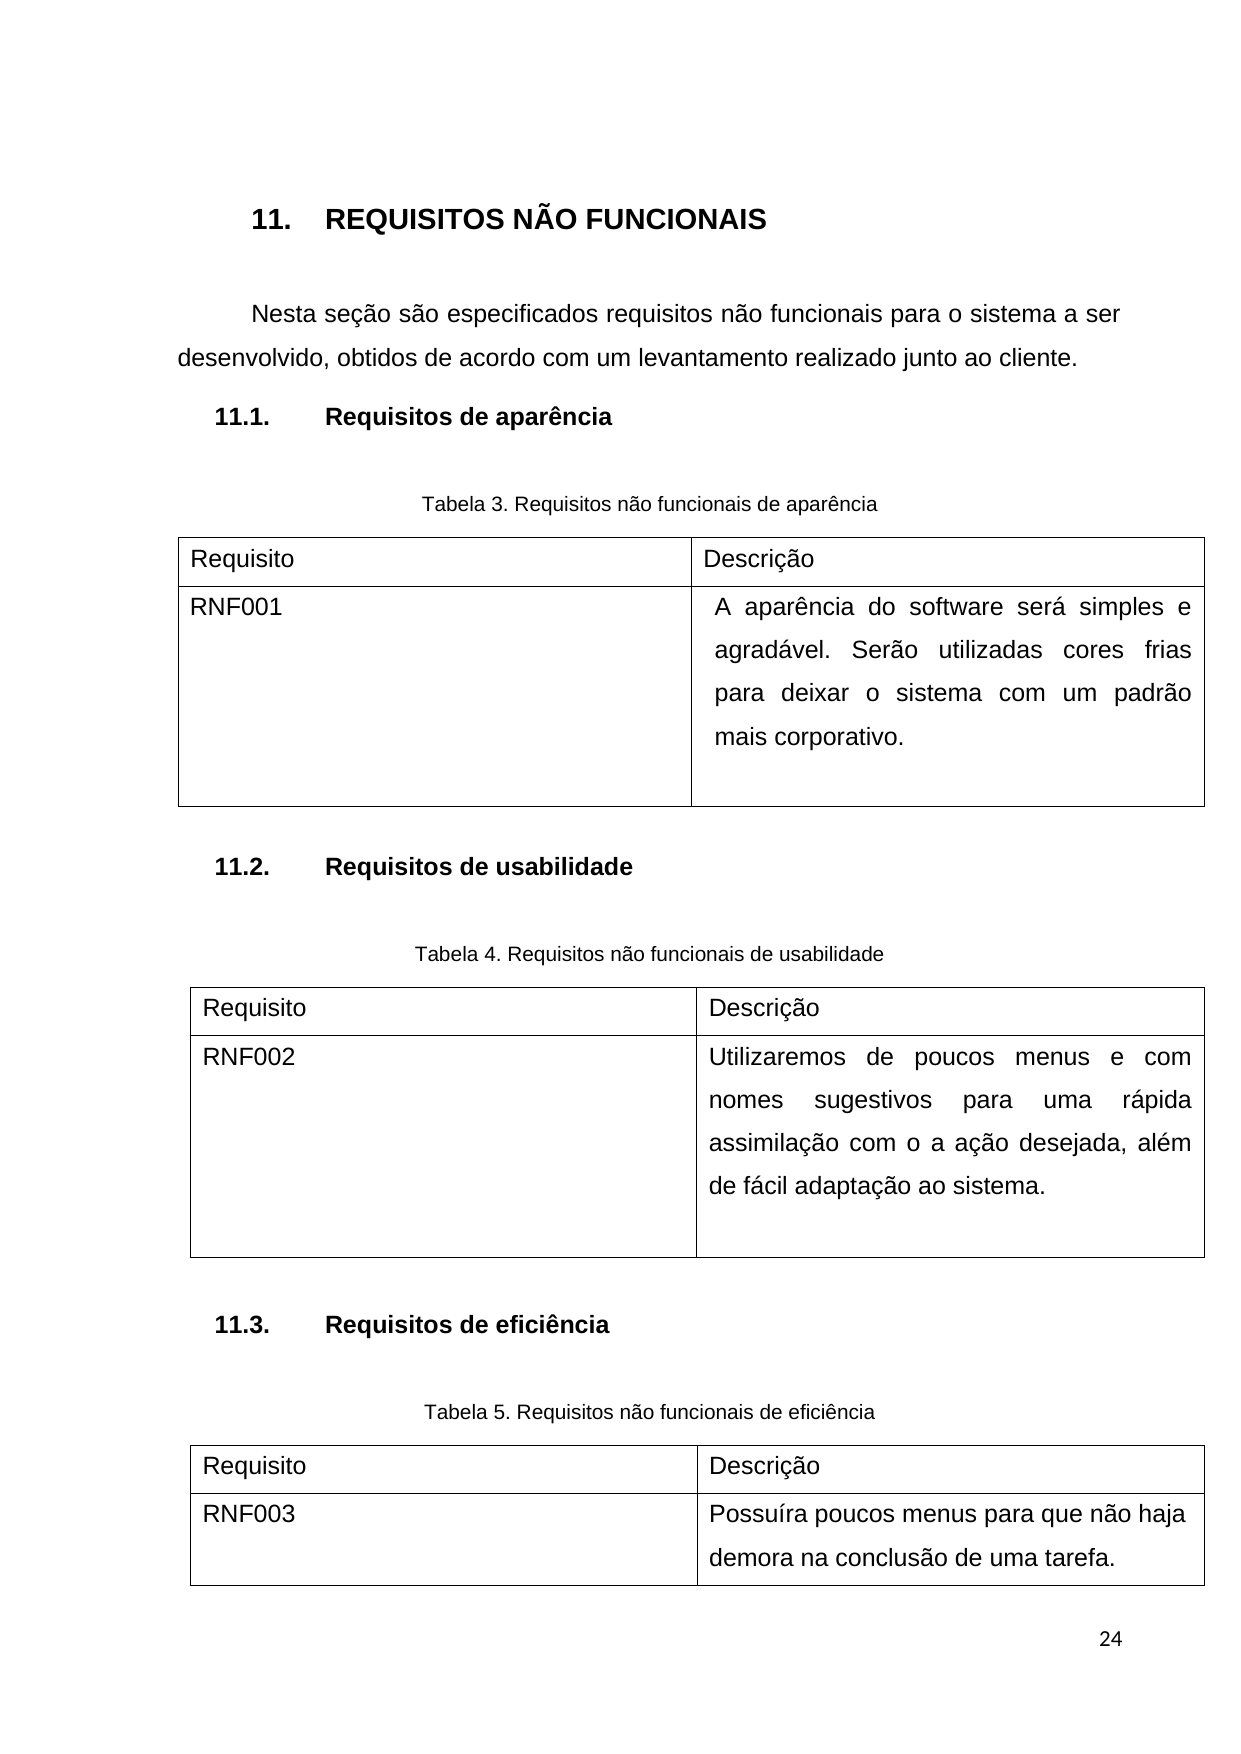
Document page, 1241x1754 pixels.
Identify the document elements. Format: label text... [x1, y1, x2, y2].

subtitle Requisitos de usabilidade [214, 852, 1122, 881]
subtitle REQUISITOS NÃO FUNCIONAIS [251, 202, 1122, 236]
table_header Requisito [191, 988, 696, 1035]
table_header Requisito [179, 538, 691, 586]
text Tabela 3. Requisitos não funcionais de aparência [177, 492, 1122, 516]
table_cell Utilizaremos de poucos menus e com nomes sugestivos para uma rápida assimilação com o a ação desejada, além de fácil adaptação ao sistema. [697, 1036, 1204, 1257]
text Tabela 4. Requisitos não funcionais de usabilidade [177, 942, 1122, 966]
table_header Requisito [191, 1446, 697, 1493]
table_cell RNF001 [179, 587, 691, 806]
subtitle Requisitos de aparência [214, 402, 1122, 431]
table_cell RNF002 [191, 1036, 696, 1257]
table_cell Possuíra poucos menus para que não haja demora na conclusão de uma tarefa. [698, 1494, 1204, 1585]
text Nesta seção são especificados requisitos não funcionais para o sistema a ser desenvolvido, obtidos de acordo com um levantamento realizado junto ao cliente. [177, 299, 1122, 371]
text Tabela 5. Requisitos não funcionais de eficiência [177, 1400, 1122, 1424]
table_header Descrição [697, 988, 1204, 1035]
table_cell RNF003 [191, 1494, 697, 1585]
table_header Descrição [692, 538, 1204, 586]
table_cell A aparência do software será simples e agradável. Serão utilizadas cores frias para deixar o sistema com um padrão mais corporativo. [692, 587, 1204, 806]
table_header Descrição [698, 1446, 1204, 1493]
subtitle Requisitos de eficiência [214, 1310, 1122, 1338]
